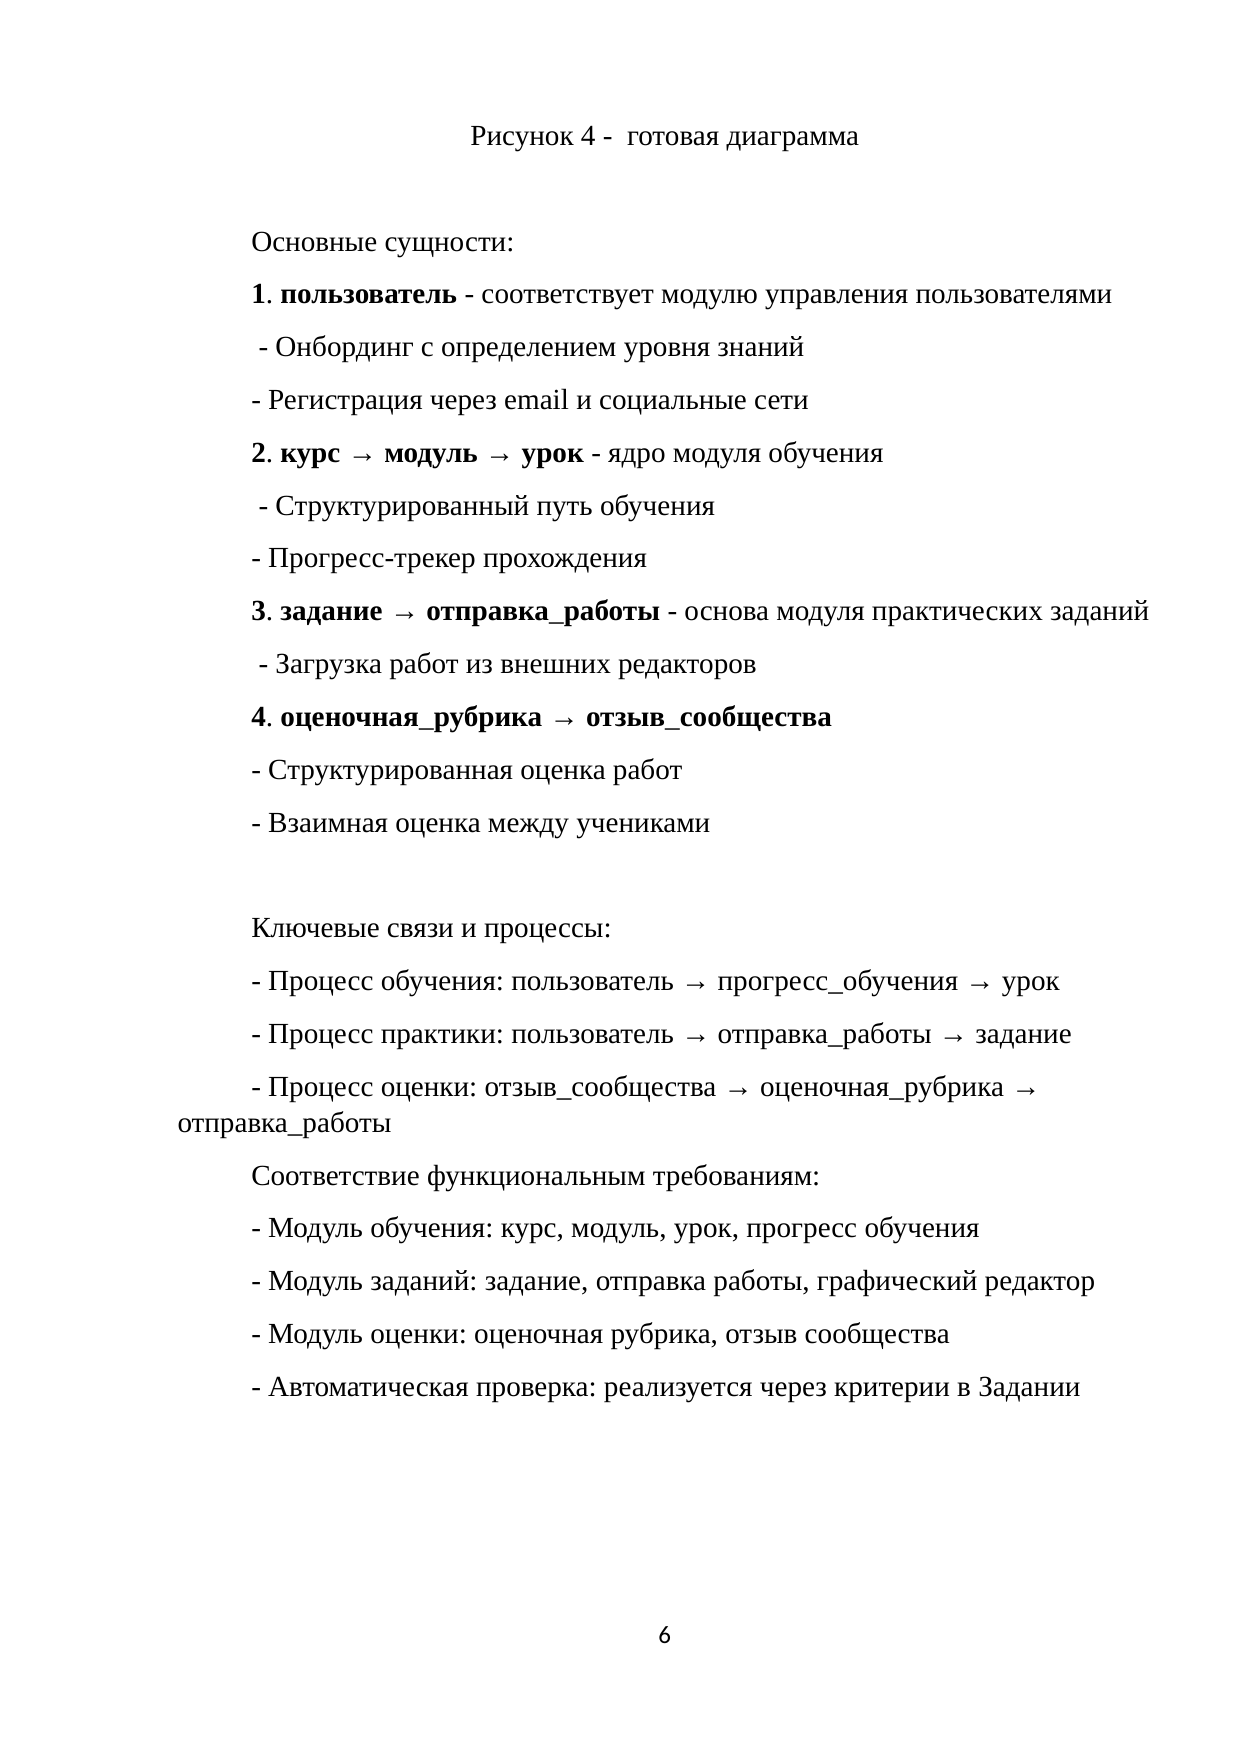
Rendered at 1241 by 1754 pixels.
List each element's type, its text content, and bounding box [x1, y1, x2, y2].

text - Модуль обучения: курс, модуль, урок, прогресс обучения [177, 1211, 1152, 1244]
text Ключевые связи и процессы: [177, 910, 1152, 944]
text - Структурированная оценка работ [177, 752, 1152, 785]
text - Регистрация через email и социальные сети [177, 382, 1152, 416]
text 2. курс → модуль → урок - ядро модуля обучения [177, 435, 1152, 468]
text Соответствие функциональным требованиям: [177, 1158, 1152, 1191]
text - Прогресс-трекер прохождения [177, 541, 1152, 574]
text 3. задание → отправка_работы - основа модуля практических заданий [177, 593, 1152, 627]
text - Модуль оценки: оценочная рубрика, отзыв сообщества [177, 1316, 1152, 1350]
text - Процесс практики: пользователь → отправка_работы → задание [177, 1016, 1152, 1049]
text - Модуль заданий: задание, отправка работы, графический редактор [177, 1263, 1152, 1297]
text - Загрузка работ из внешних редакторов [177, 646, 1152, 680]
text Основные сущности: [177, 224, 1152, 257]
text Рисунок 4 - готовая диаграмма [177, 118, 1152, 152]
text - Процесс оценки: отзыв_сообщества → оценочная_рубрика → отправка_работы [177, 1069, 1152, 1138]
text 1. пользователь - соответствует модулю управления пользователями [177, 277, 1152, 310]
text - Онбординг с определением уровня знаний [177, 329, 1152, 363]
text - Структурированный путь обучения [177, 488, 1152, 521]
text 4. оценочная_рубрика → отзыв_сообщества [177, 699, 1152, 733]
text - Взаимная оценка между учениками [177, 805, 1152, 838]
text - Автоматическая проверка: реализуется через критерии в Задании [177, 1369, 1152, 1402]
text - Процесс обучения: пользователь → прогресс_обучения → урок [177, 963, 1152, 997]
